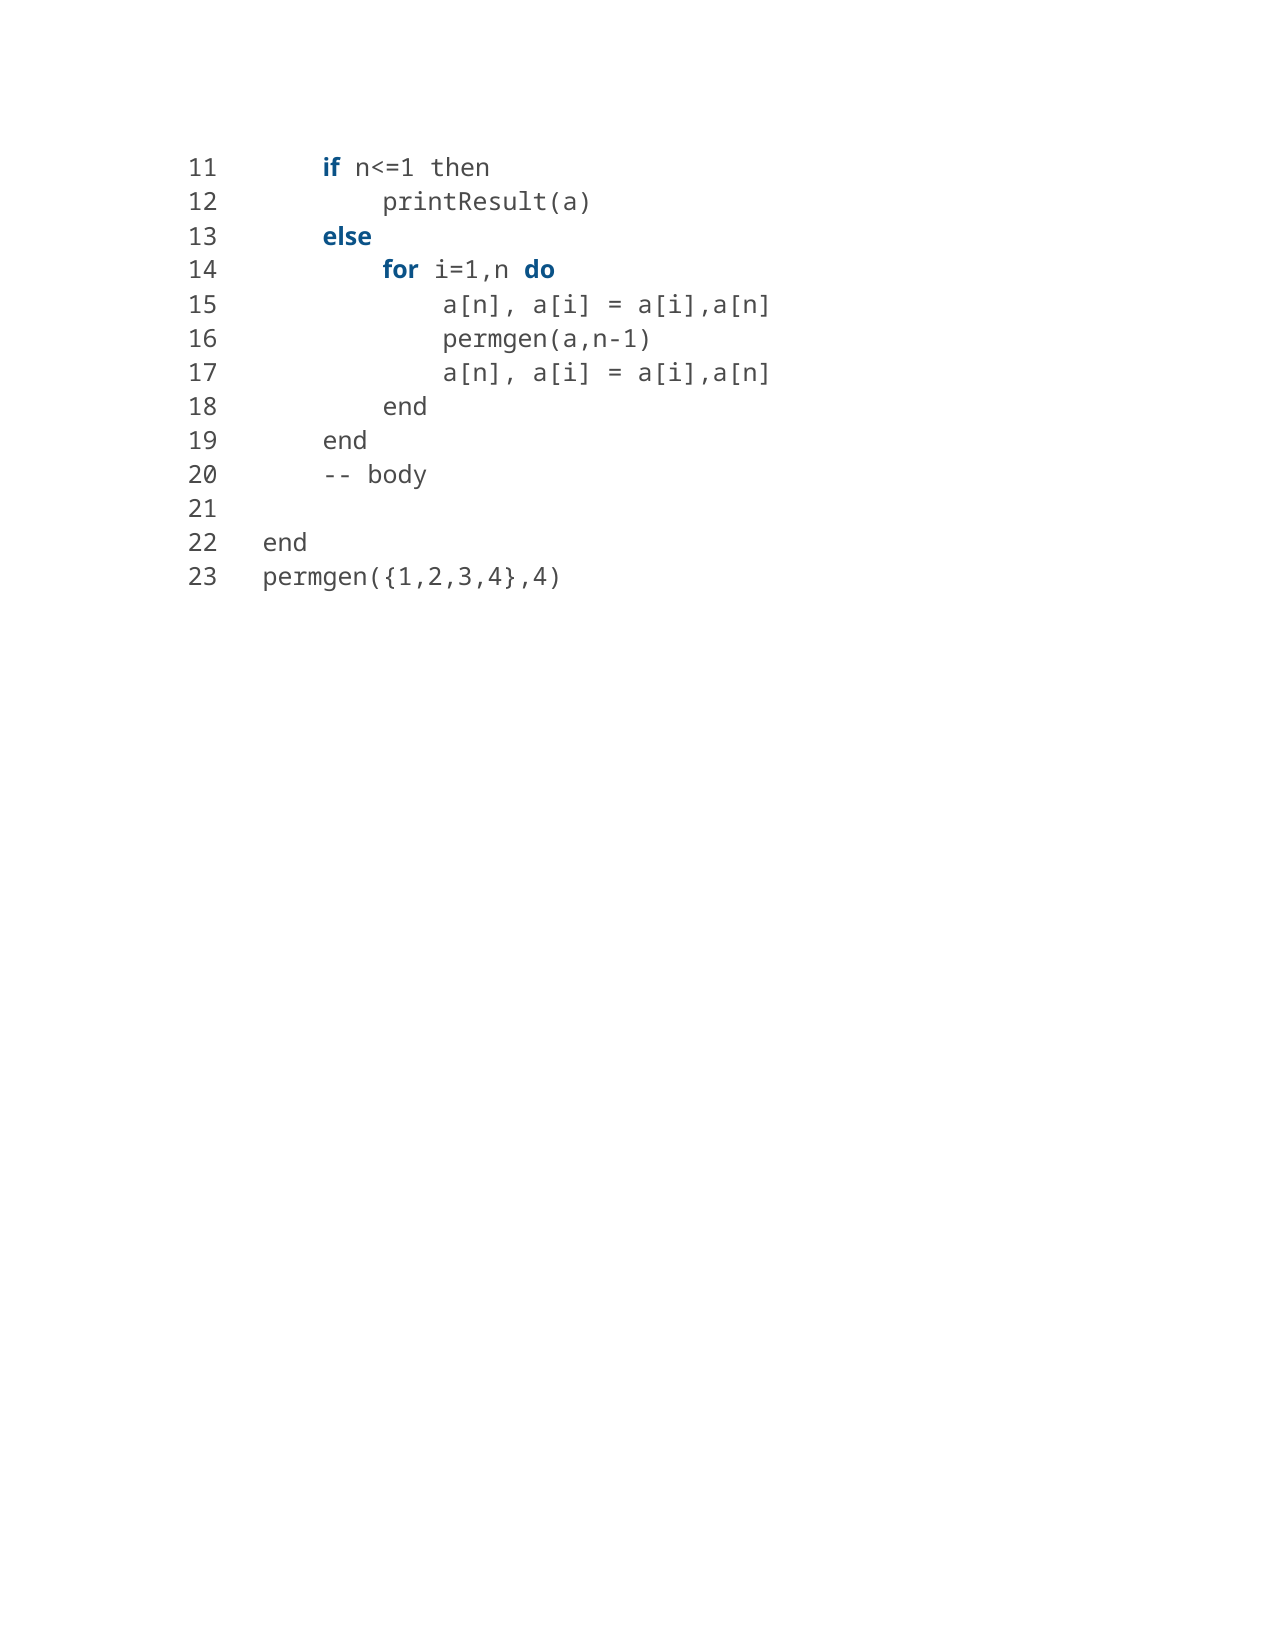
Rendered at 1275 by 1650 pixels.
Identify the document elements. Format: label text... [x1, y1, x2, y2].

list a[n], a[i] = a[i],a[n] [187, 354, 1087, 388]
list permgen(a,n-1) [187, 320, 1087, 354]
list end [187, 525, 1087, 559]
list else [187, 218, 1087, 252]
list permgen({1,2,3,4},4) [187, 559, 1087, 593]
list end [187, 388, 1087, 422]
list for i=1,n do [187, 252, 1087, 286]
list -- body [187, 457, 1087, 491]
list if n<=1 then [187, 150, 1087, 184]
list a[n], a[i] = a[i],a[n] [187, 286, 1087, 320]
list printResult(a) [187, 184, 1087, 218]
list end [187, 422, 1087, 457]
